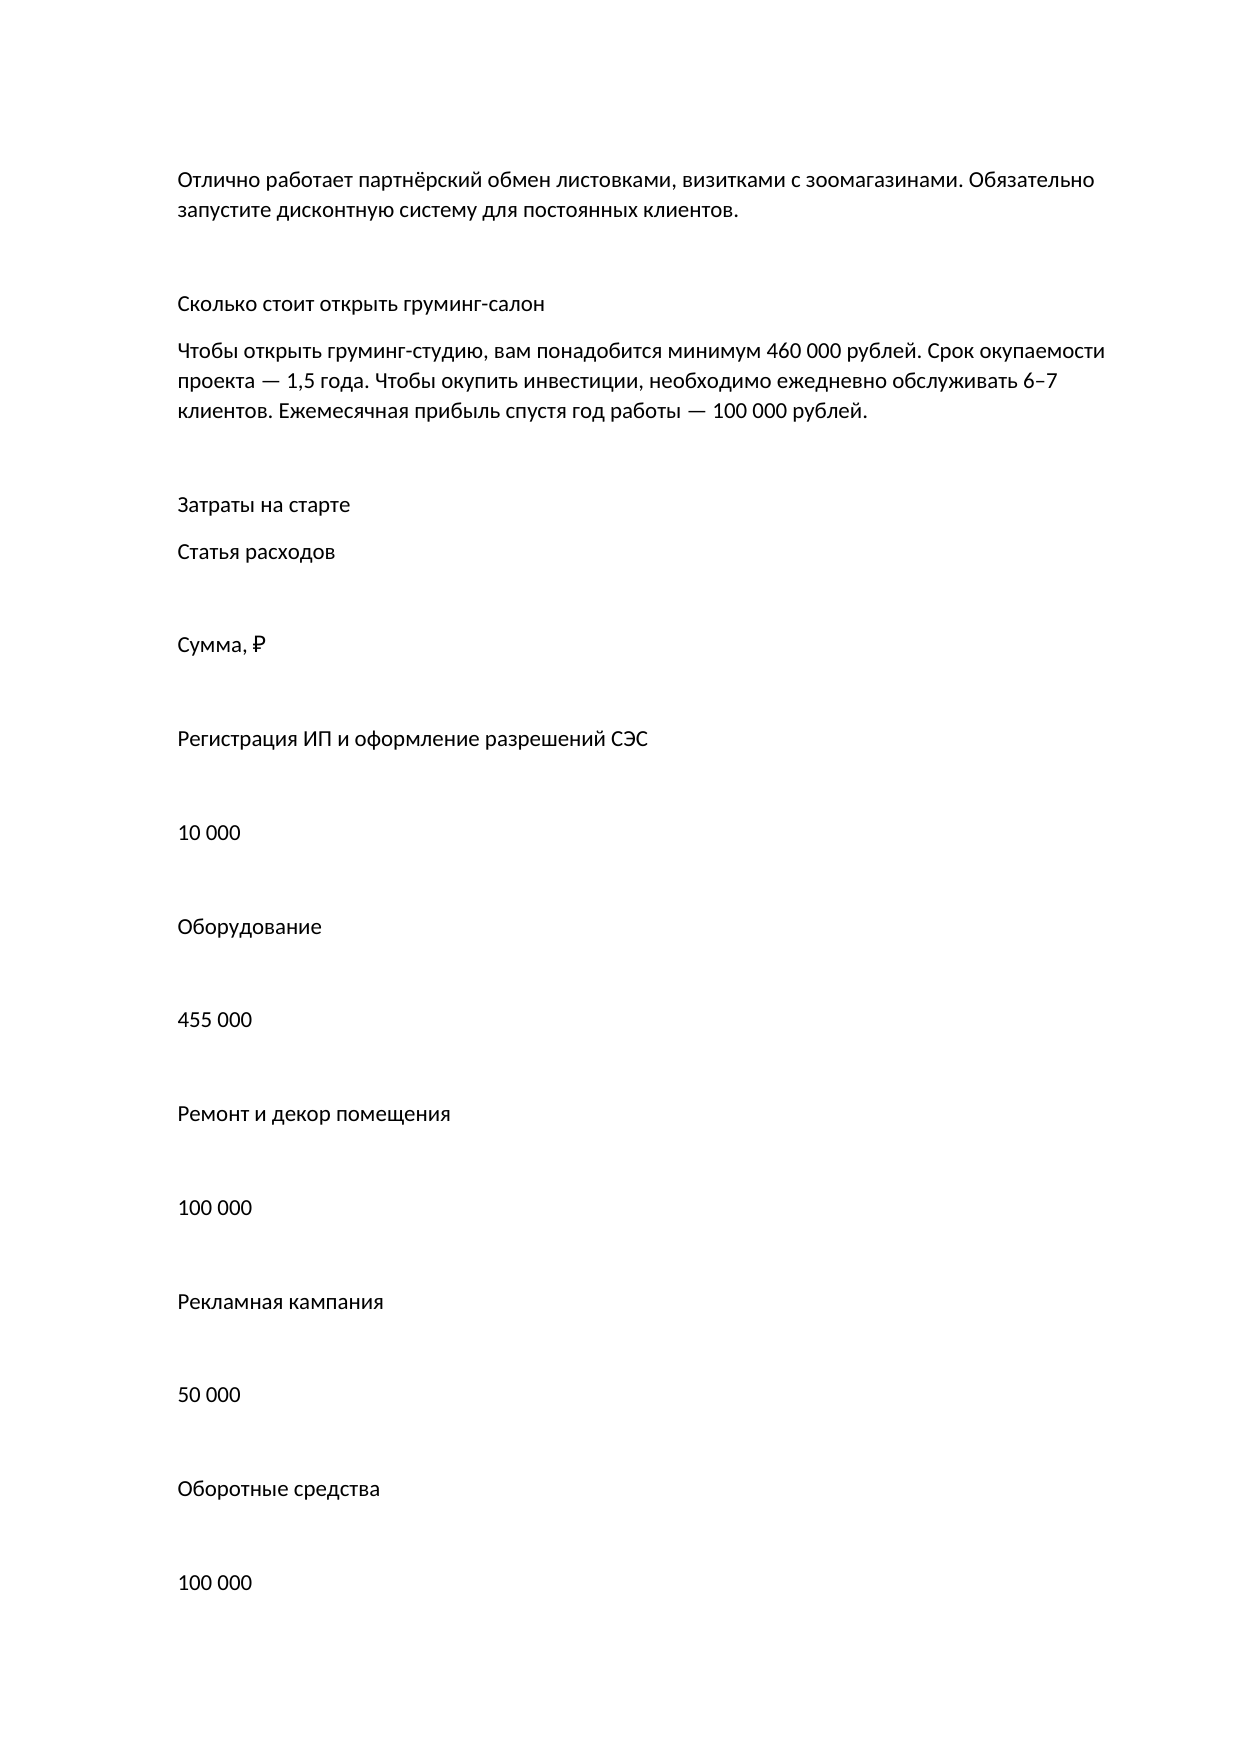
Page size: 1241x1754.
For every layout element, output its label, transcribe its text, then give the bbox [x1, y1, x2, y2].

text 10 000 [177, 818, 1152, 846]
text Затраты на старте [177, 490, 1152, 518]
text 100 000 [177, 1193, 1152, 1221]
text Статья расходов [177, 537, 1152, 565]
text Оборотные средства [177, 1474, 1152, 1502]
text Сколько стоит открыть груминг-салон [177, 289, 1152, 317]
text Оборудование [177, 912, 1152, 940]
text 455 000 [177, 1006, 1152, 1034]
text 100 000 [177, 1568, 1152, 1596]
text Ремонт и декор помещения [177, 1099, 1152, 1127]
text Сумма, ₽ [177, 631, 1152, 659]
text 50 000 [177, 1381, 1152, 1409]
text Отлично работает партнёрский обмен листовками, визитками с зоомагазинами. Обязательно запустите дисконтную систему для постоянных клиентов. [177, 165, 1152, 223]
text Регистрация ИП и оформление разрешений СЭС [177, 724, 1152, 752]
text Рекламная кампания [177, 1287, 1152, 1315]
text Чтобы открыть груминг-студию, вам понадобится минимум 460 000 рублей. Срок окупаемости проекта — 1,5 года. Чтобы окупить инвестиции, необходимо ежедневно обслуживать 6–7 клиентов. Ежемесячная прибыль спустя год работы — 100 000 рублей. [177, 336, 1152, 424]
